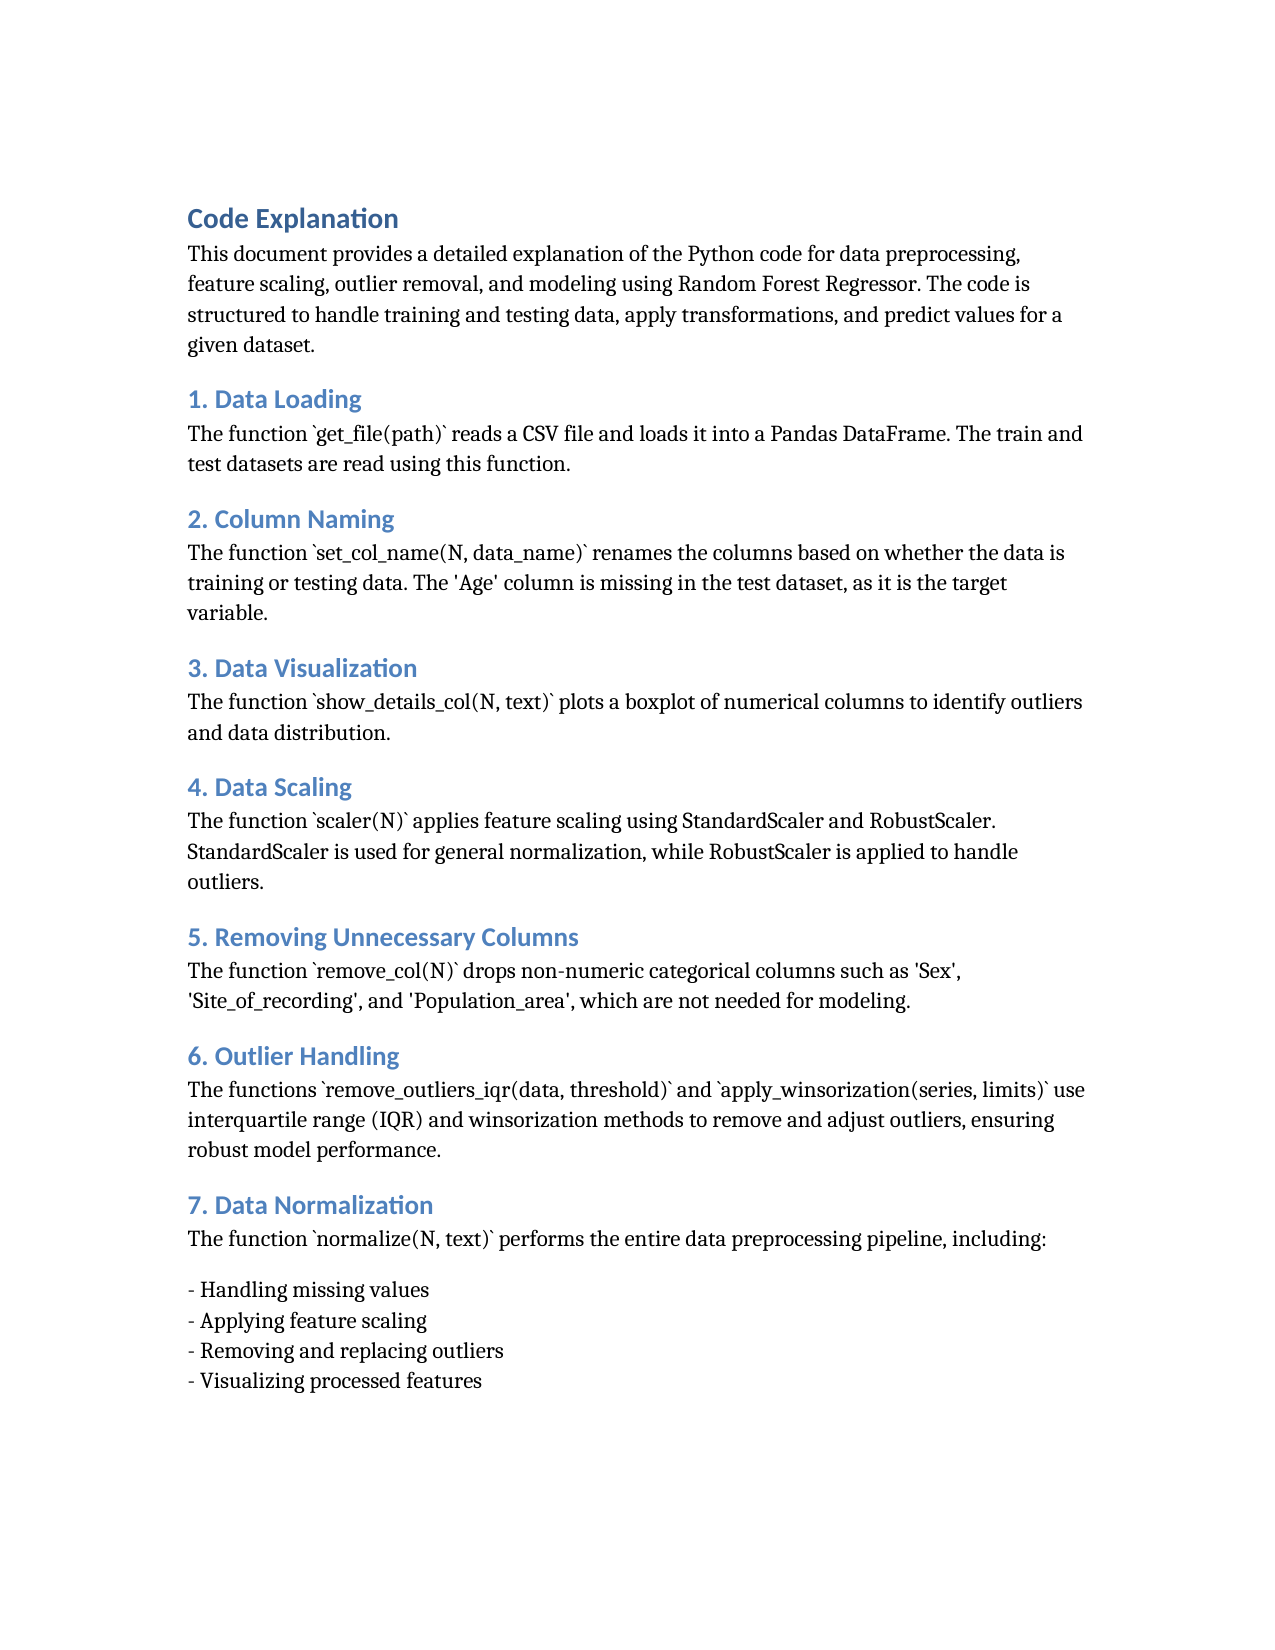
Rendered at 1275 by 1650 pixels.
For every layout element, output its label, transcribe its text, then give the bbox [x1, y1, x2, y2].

text - Handling missing values - Applying feature scaling - Removing and replacing outliers - Visualizing processed features [187, 1277, 1087, 1394]
text The function `scaler(N)` applies feature scaling using StandardScaler and RobustScaler. StandardScaler is used for general normalization, while RobustScaler is applied to handle outliers. [187, 808, 1087, 895]
text The function `remove_col(N)` drops non-numeric categorical columns such as 'Sex', 'Site_of_recording', and 'Population_area', which are not needed for modeling. [187, 958, 1087, 1014]
subtitle Code Explanation [187, 200, 1087, 236]
subtitle 4. Data Scaling [187, 770, 1087, 803]
subtitle 3. Data Visualization [187, 651, 1087, 684]
subtitle 7. Data Normalization [187, 1188, 1087, 1221]
subtitle 6. Outlier Handling [187, 1039, 1087, 1072]
text This document provides a detailed explanation of the Python code for data preprocessing, feature scaling, outlier removal, and modeling using Random Forest Regressor. The code is structured to handle training and testing data, apply transformations, and predict values for a given dataset. [187, 241, 1087, 358]
subtitle 1. Data Loading [187, 383, 1087, 416]
text The function `get_file(path)` reads a CSV file and loads it into a Pandas DataFrame. The train and test datasets are read using this function. [187, 421, 1087, 477]
text The function `show_details_col(N, text)` plots a boxplot of numerical columns to identify outliers and data distribution. [187, 689, 1087, 746]
subtitle 5. Removing Unnecessary Columns [187, 920, 1087, 953]
subtitle 2. Column Naming [187, 502, 1087, 535]
text The function `normalize(N, text)` performs the entire data preprocessing pipeline, including: [187, 1226, 1087, 1252]
text The functions `remove_outliers_iqr(data, threshold)` and `apply_winsorization(series, limits)` use interquartile range (IQR) and winsorization methods to remove and adjust outliers, ensuring robust model performance. [187, 1077, 1087, 1163]
text The function `set_col_name(N, data_name)` renames the columns based on whether the data is training or testing data. The 'Age' column is missing in the test dataset, as it is the target variable. [187, 540, 1087, 626]
